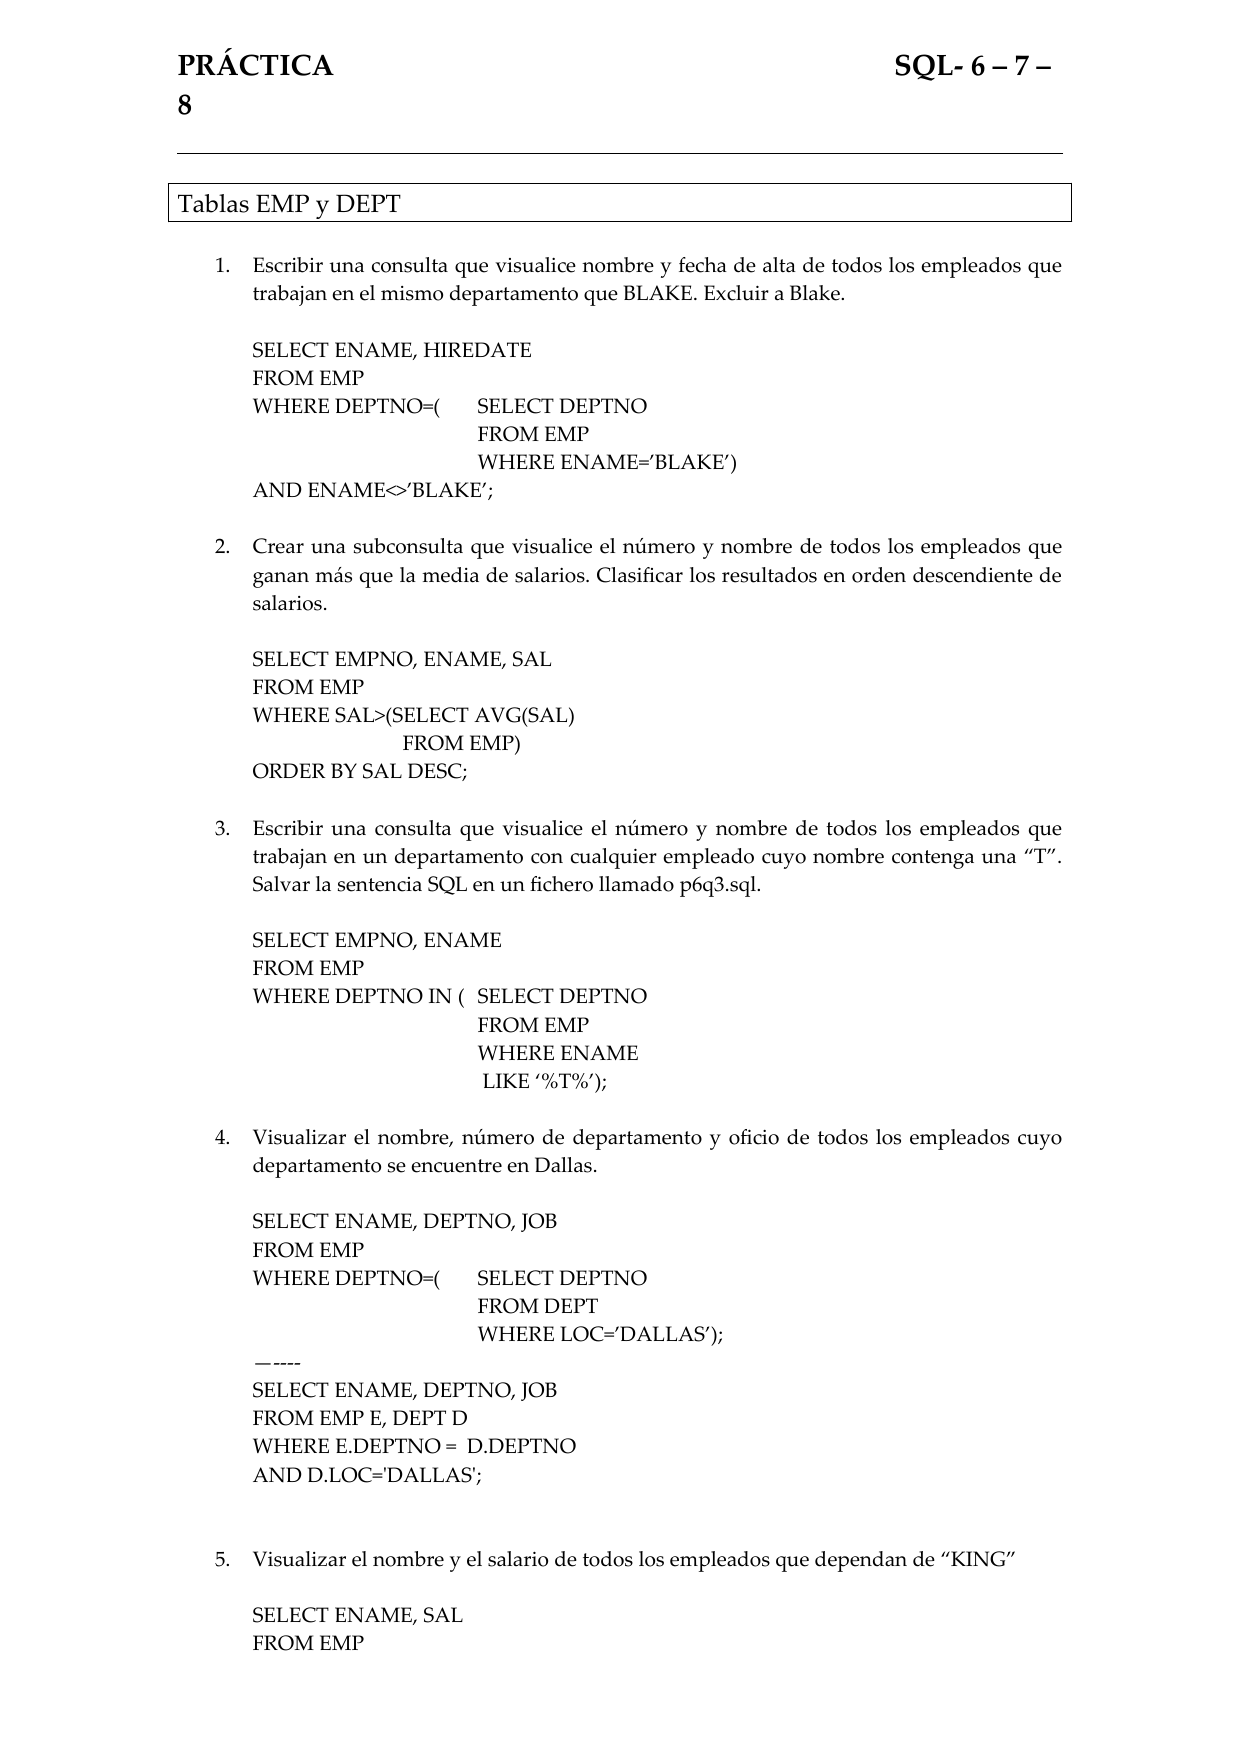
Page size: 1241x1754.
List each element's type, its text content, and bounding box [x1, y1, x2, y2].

text ORDER BY SAL DESC; [252, 757, 1063, 785]
text FROM EMP [402, 419, 1063, 447]
text FROM EMP [402, 1010, 1063, 1038]
text WHERE SAL>(SELECT AVG(SAL) [252, 701, 1063, 729]
text LIKE ‘%T%’); [402, 1066, 1063, 1094]
list Crear una subconsulta que visualice el número y nombre de todos los empleados que ganan más que la media de salarios. Clasificar los resultados en orden descendiente de salarios. [215, 532, 1063, 616]
text WHERE E.DEPTNO = D.DEPTNO [252, 1432, 1063, 1460]
text AND ENAME<>’BLAKE’; [177, 476, 1063, 504]
list Escribir una consulta que visualice el número y nombre de todos los empleados que trabajan en un departamento con cualquier empleado cuyo nombre contenga una “T”. Salvar la sentencia SQL en un fichero llamado p6q3.sql. [215, 813, 1063, 897]
text SELECT ENAME, DEPTNO, JOB [177, 1376, 1063, 1404]
text Tablas EMP y DEPT [169, 184, 1071, 221]
text FROM EMP [252, 954, 1063, 982]
text SELECT EMPNO, ENAME, SAL [252, 644, 1063, 672]
text WHERE LOC=’DALLAS’); [402, 1319, 1063, 1347]
text FROM EMP) [252, 729, 1063, 757]
list Visualizar el nombre y el salario de todos los empleados que dependan de “KING” [215, 1544, 1063, 1572]
text FROM EMP [252, 363, 1063, 391]
list Visualizar el nombre, número de departamento y oficio de todos los empleados cuyo departamento se encuentre en Dallas. [215, 1122, 1063, 1179]
text FROM DEPT [402, 1291, 1063, 1319]
text SELECT EMPNO, ENAME [252, 926, 1063, 954]
text WHERE DEPTNO=( SELECT DEPTNO [252, 391, 1063, 419]
text WHERE ENAME [402, 1038, 1063, 1066]
text FROM EMP [252, 1235, 1063, 1263]
text PRÁCTICA SQL- 6 – 7 – 8 [177, 44, 1063, 123]
text WHERE DEPTNO=( SELECT DEPTNO [252, 1263, 1063, 1291]
text —---- [177, 1347, 1063, 1376]
text SELECT ENAME, SAL [252, 1601, 1063, 1629]
text FROM EMP E, DEPT D [252, 1404, 1063, 1432]
list Escribir una consulta que visualice nombre y fecha de alta de todos los empleados que trabajan en el mismo departamento que BLAKE. Excluir a Blake. [215, 251, 1063, 307]
text SELECT ENAME, HIREDATE [252, 335, 1063, 363]
text SELECT ENAME, DEPTNO, JOB [252, 1207, 1063, 1235]
text WHERE DEPTNO IN ( SELECT DEPTNO [252, 982, 1063, 1010]
text WHERE ENAME=’BLAKE’) [402, 447, 1063, 476]
text FROM EMP [252, 672, 1063, 701]
text AND D.LOC='DALLAS'; [252, 1460, 1063, 1488]
text FROM EMP [252, 1629, 1063, 1657]
